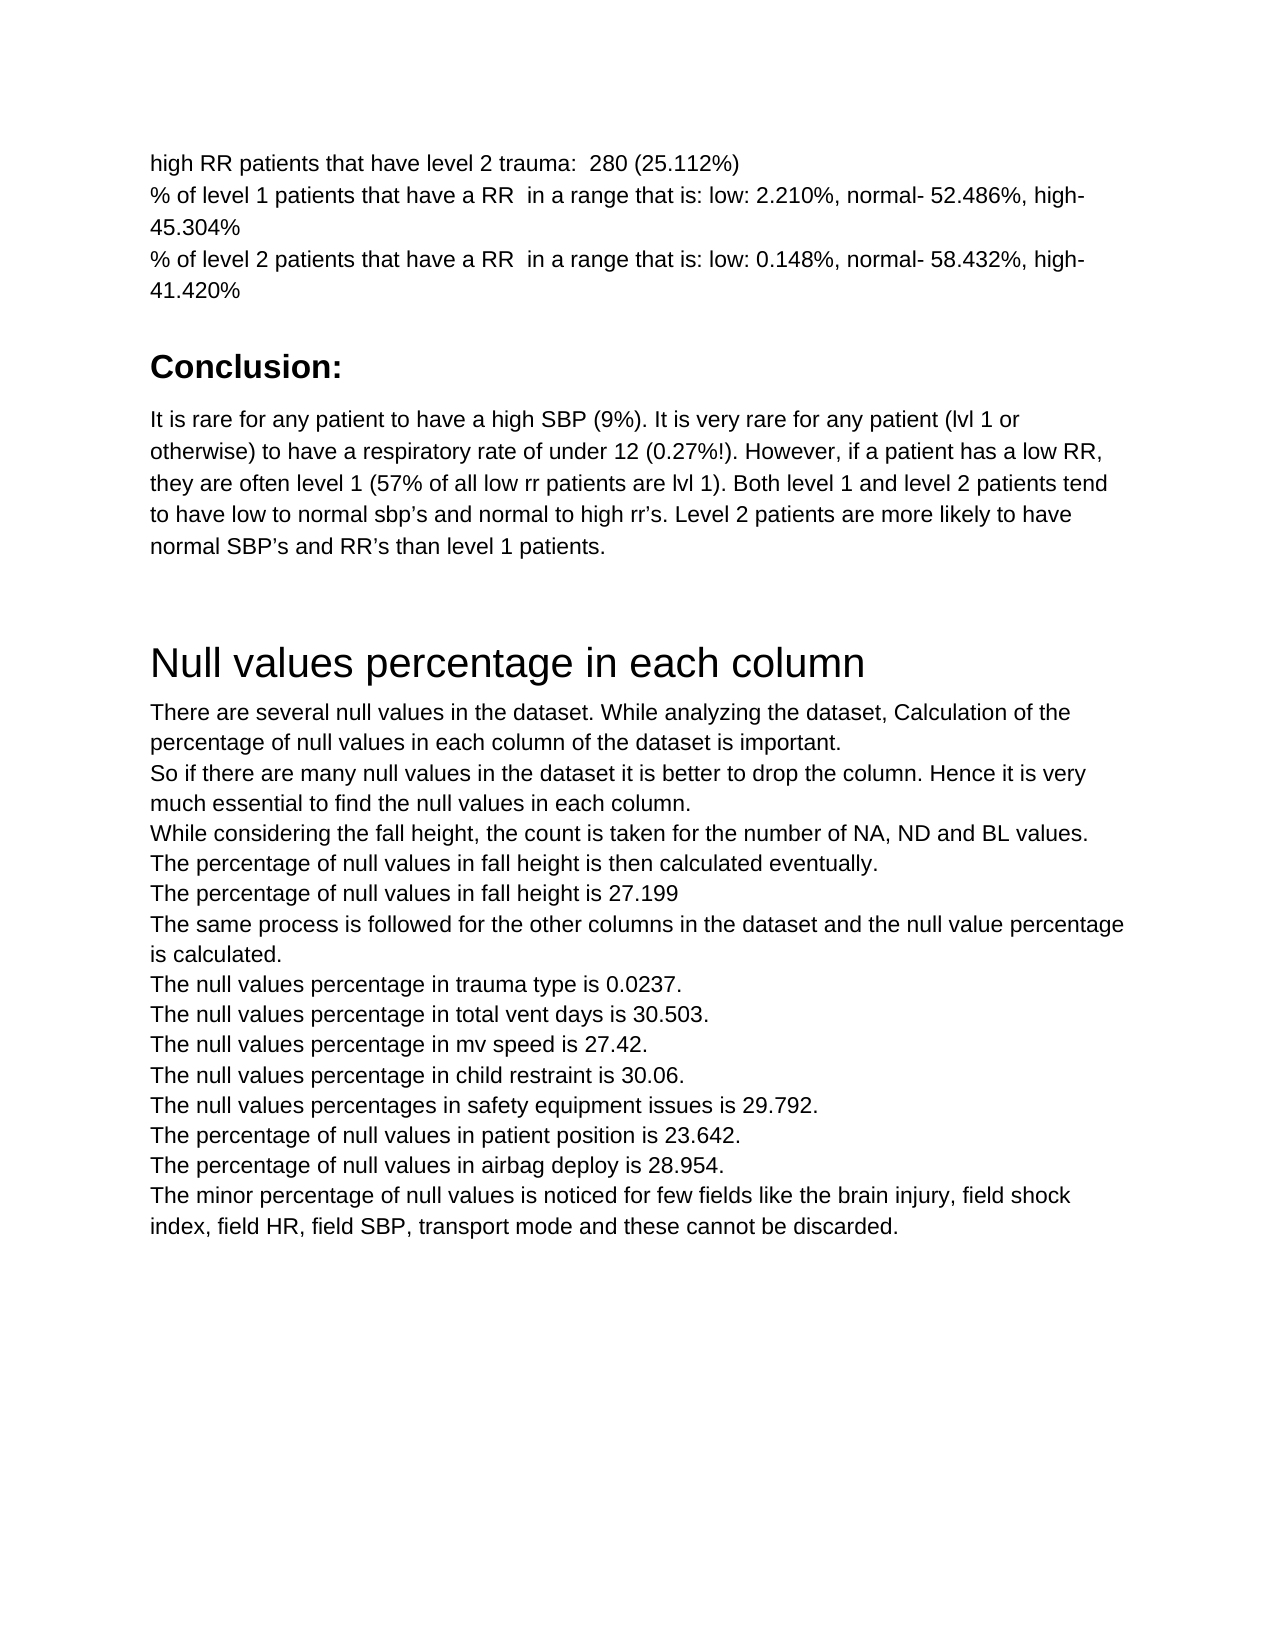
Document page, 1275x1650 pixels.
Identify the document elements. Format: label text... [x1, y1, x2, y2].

text The null values percentage in total vent days is 30.503. [150, 1001, 1125, 1028]
text The minor percentage of null values is noticed for few fields like the brain injury, field shock index, field HR, field SBP, transport mode and these cannot be discarded. [150, 1182, 1125, 1239]
text The percentage of null values in fall height is 27.199 [150, 880, 1125, 907]
text There are several null values in the dataset. While analyzing the dataset, Calculation of the percentage of null values in each column of the dataset is important. [150, 699, 1125, 756]
text So if there are many null values in the dataset it is better to drop the column. Hence it is very much essential to find the null values in each column. [150, 759, 1125, 816]
text The percentage of null values in patient position is 23.642. [150, 1122, 1125, 1148]
text The same process is followed for the other columns in the dataset and the null value percentage is calculated. [150, 911, 1125, 967]
text The percentage of null values in airbag deploy is 28.954. [150, 1152, 1125, 1179]
text The null values percentage in mv speed is 27.42. [150, 1031, 1125, 1058]
text While considering the fall height, the count is taken for the number of NA, ND and BL values. The percentage of null values in fall height is then calculated eventually. [150, 820, 1125, 877]
subtitle Null values percentage in each column [150, 639, 1125, 687]
text The null values percentage in trauma type is 0.0237. [150, 971, 1125, 997]
text The null values percentages in safety equipment issues is 29.792. [150, 1092, 1125, 1118]
text The null values percentage in child restraint is 30.06. [150, 1062, 1125, 1088]
subtitle Conclusion: [150, 347, 1125, 385]
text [150, 150, 1125, 304]
text It is rare for any patient to have a high SBP (9%). It is very rare for any patient (lvl 1 or otherwise) to have a respiratory rate of under 12 (0.27%!). However, if a patient has a low RR, they are often level 1 (57% of all low rr patients are lvl 1). Both level 1 and level 2 patients tend to have low to normal sbp’s and normal to high rr’s. Level 2 patients are more likely to have normal SBP’s and RR’s than level 1 patients. [150, 406, 1125, 592]
